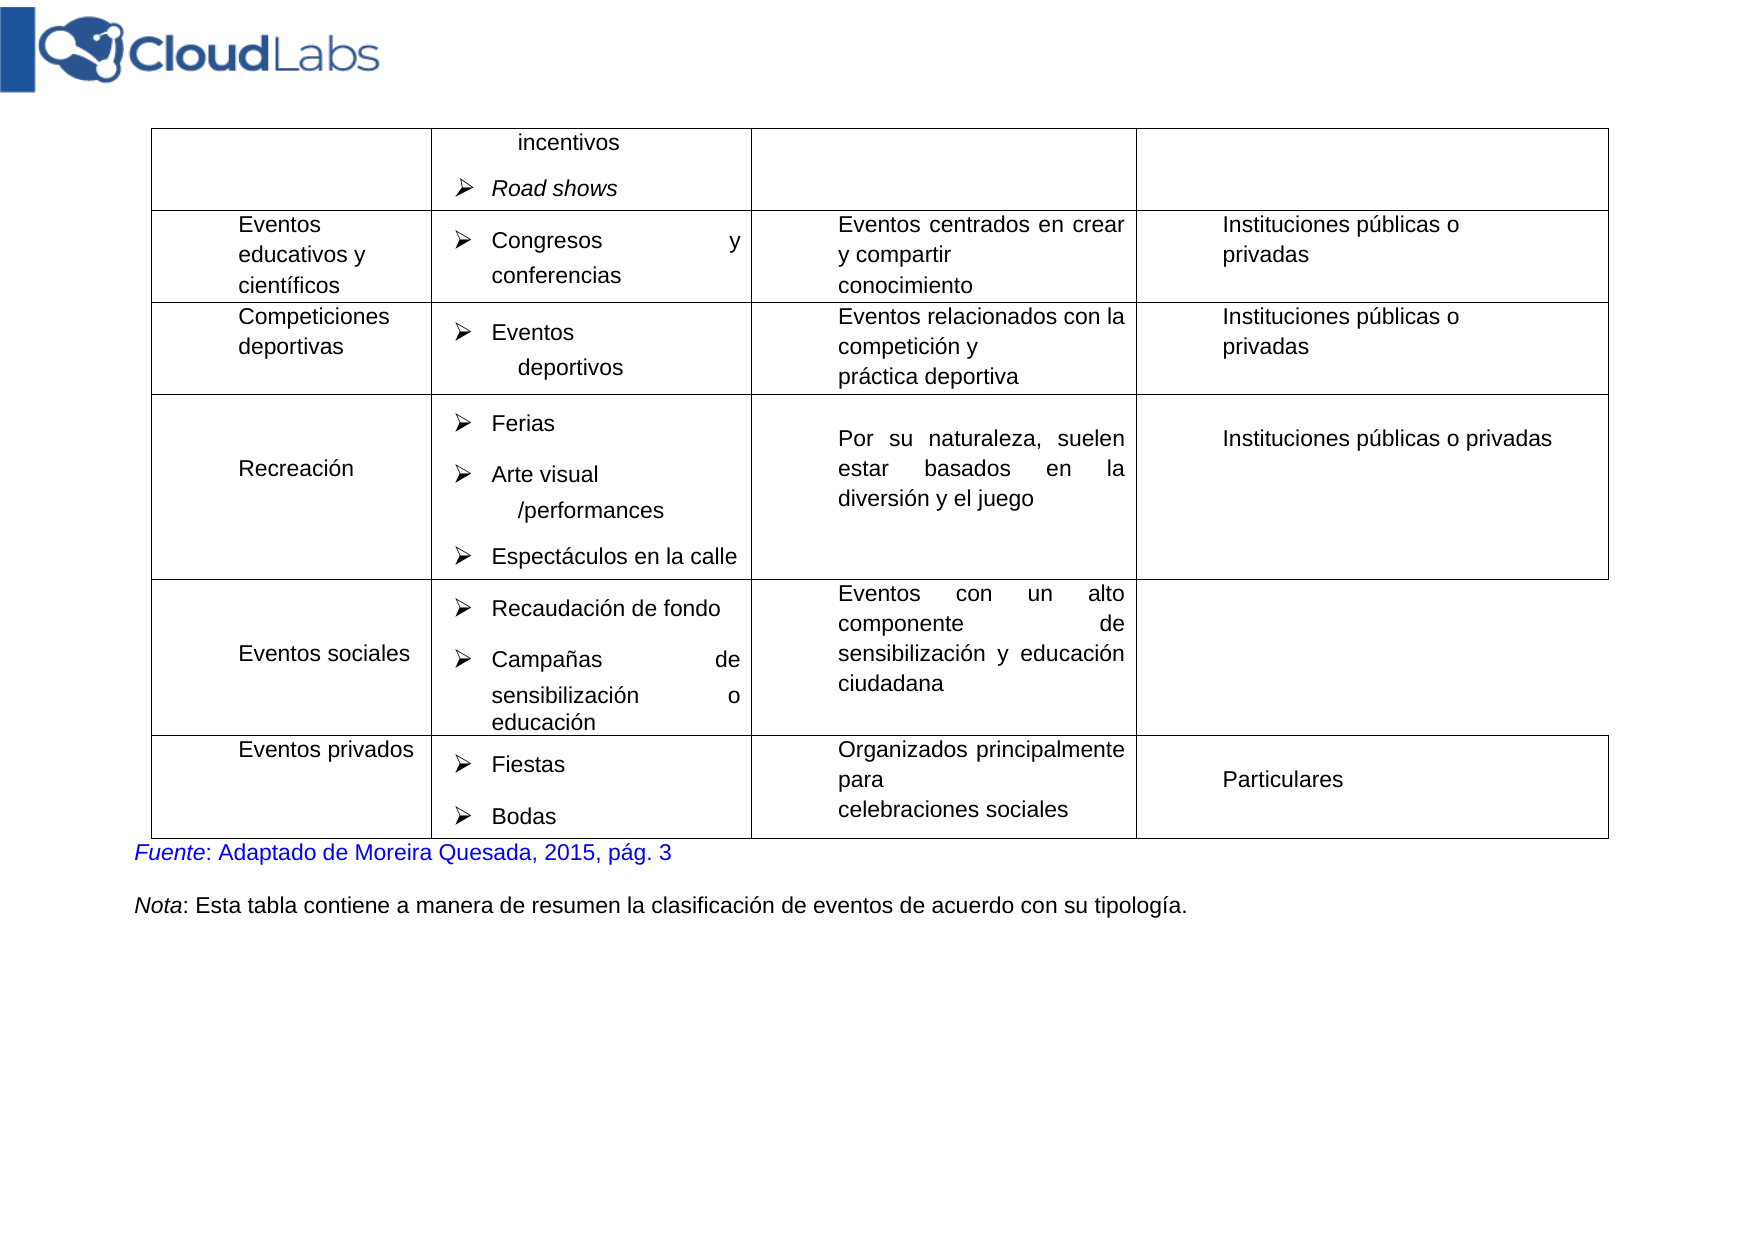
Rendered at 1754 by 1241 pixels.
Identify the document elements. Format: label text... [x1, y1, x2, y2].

text Fuente: Adaptado de Moreira Quesada, 2015, pág. 3 [134, 839, 1609, 866]
table_cell Fiestas Bodas [432, 736, 751, 838]
text Nota: Esta tabla contiene a manera de resumen la clasificación de eventos de acuerdo con su tipología. [134, 892, 1609, 918]
table_cell Instituciones públicas o privadas [1137, 303, 1608, 393]
table_cell Ferias Arte visual /performances Espectáculos en la calle [432, 395, 751, 578]
table_header [152, 129, 431, 210]
table_header [752, 129, 1136, 210]
table_cell Recreación [152, 395, 431, 578]
table_cell Instituciones públicas o privadas [1137, 211, 1608, 302]
table_cell Por su naturaleza, suelen estar basados en la diversión y el juego [752, 395, 1136, 578]
table_cell Congresos y conferencias [432, 211, 751, 302]
table_cell Eventos centrados en crear y compartir conocimiento [752, 211, 1136, 302]
picture [0, 0, 389, 100]
table_cell Eventos relacionados con la competición y práctica deportiva [752, 303, 1136, 393]
table_cell Instituciones públicas o privadas [1137, 395, 1608, 578]
table_cell Particulares [1137, 736, 1608, 838]
table_cell Competiciones deportivas [152, 303, 431, 393]
table_cell Organizados principalmente para celebraciones sociales [752, 736, 1136, 838]
table_cell Eventos con un alto componente de sensibilización y educación ciudadana [752, 580, 1136, 735]
table_cell Eventos educativos y científicos [152, 211, 431, 302]
table_cell Recaudación de fondo Campañas de sensibilización o educación [432, 580, 751, 735]
table_cell Eventos deportivos [432, 303, 751, 393]
table_cell Eventos sociales [152, 580, 431, 735]
table_cell Eventos privados [152, 736, 431, 838]
table_header [1137, 129, 1608, 210]
table_header Outdoor training Team building Viaje de incentivos Road shows [432, 129, 751, 210]
